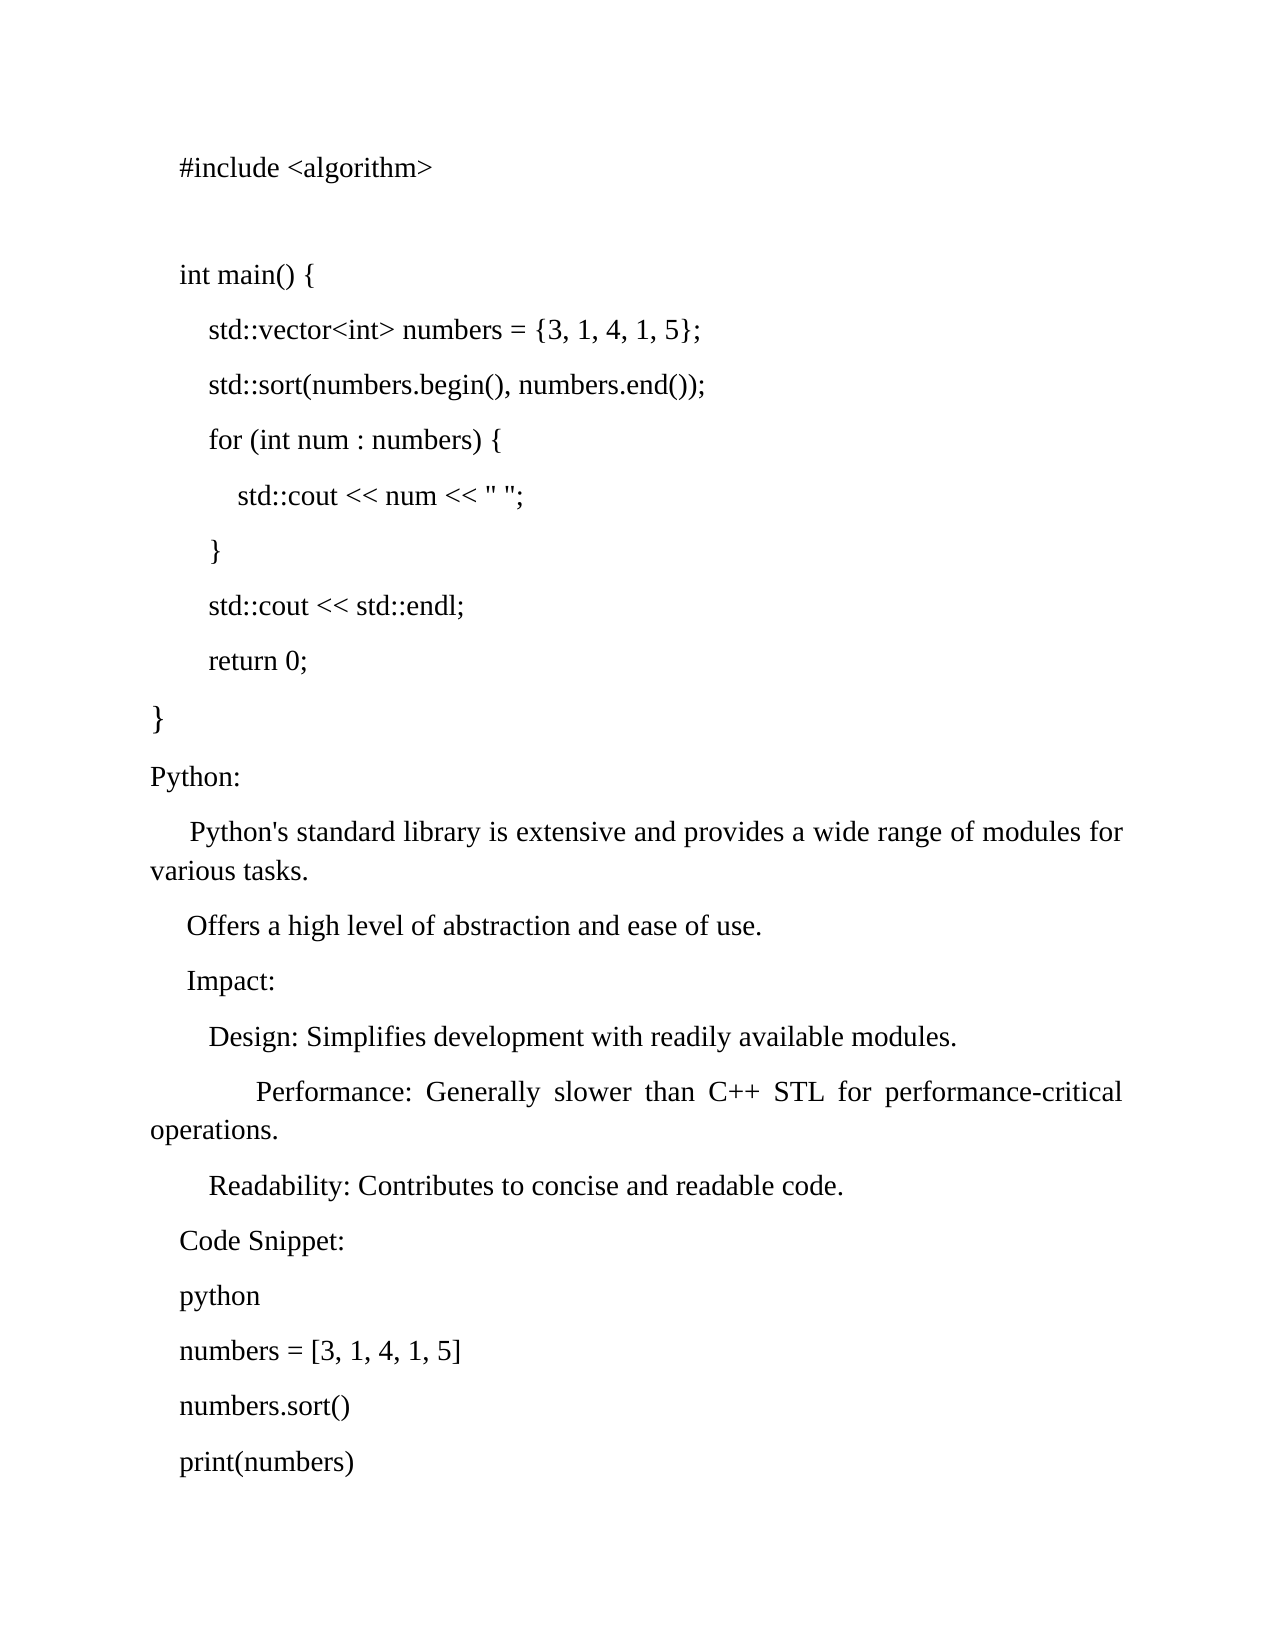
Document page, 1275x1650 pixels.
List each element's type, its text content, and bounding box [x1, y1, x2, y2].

text for (int num : numbers) { [150, 422, 1125, 456]
text #include <algorithm> [150, 150, 1125, 183]
text Design: Simplifies development with readily available modules. [150, 1019, 1125, 1052]
text std::cout << num << " "; [150, 478, 1125, 511]
text numbers = [3, 1, 4, 1, 5] [150, 1333, 1125, 1367]
text python [150, 1278, 1125, 1312]
text Readability: Contributes to concise and readable code. [150, 1168, 1125, 1201]
text } [150, 533, 1125, 566]
text Offers a high level of abstraction and ease of use. [150, 908, 1125, 942]
text Performance: Generally slower than C++ STL for performance-critical operations. [150, 1074, 1125, 1146]
text Code Snippet: [150, 1223, 1125, 1256]
text Impact: [150, 963, 1125, 997]
text std::sort(numbers.begin(), numbers.end()); [150, 367, 1125, 401]
text std::vector<int> numbers = {3, 1, 4, 1, 5}; [150, 312, 1125, 346]
text } [150, 698, 1125, 737]
text std::cout << std::endl; [150, 588, 1125, 622]
text int main() { [150, 257, 1125, 290]
text return 0; [150, 643, 1125, 677]
text print(numbers) [150, 1444, 1125, 1477]
text numbers.sort() [150, 1388, 1125, 1422]
text Python's standard library is extensive and provides a wide range of modules for various tasks. [150, 814, 1125, 887]
text Python: [150, 759, 1125, 793]
